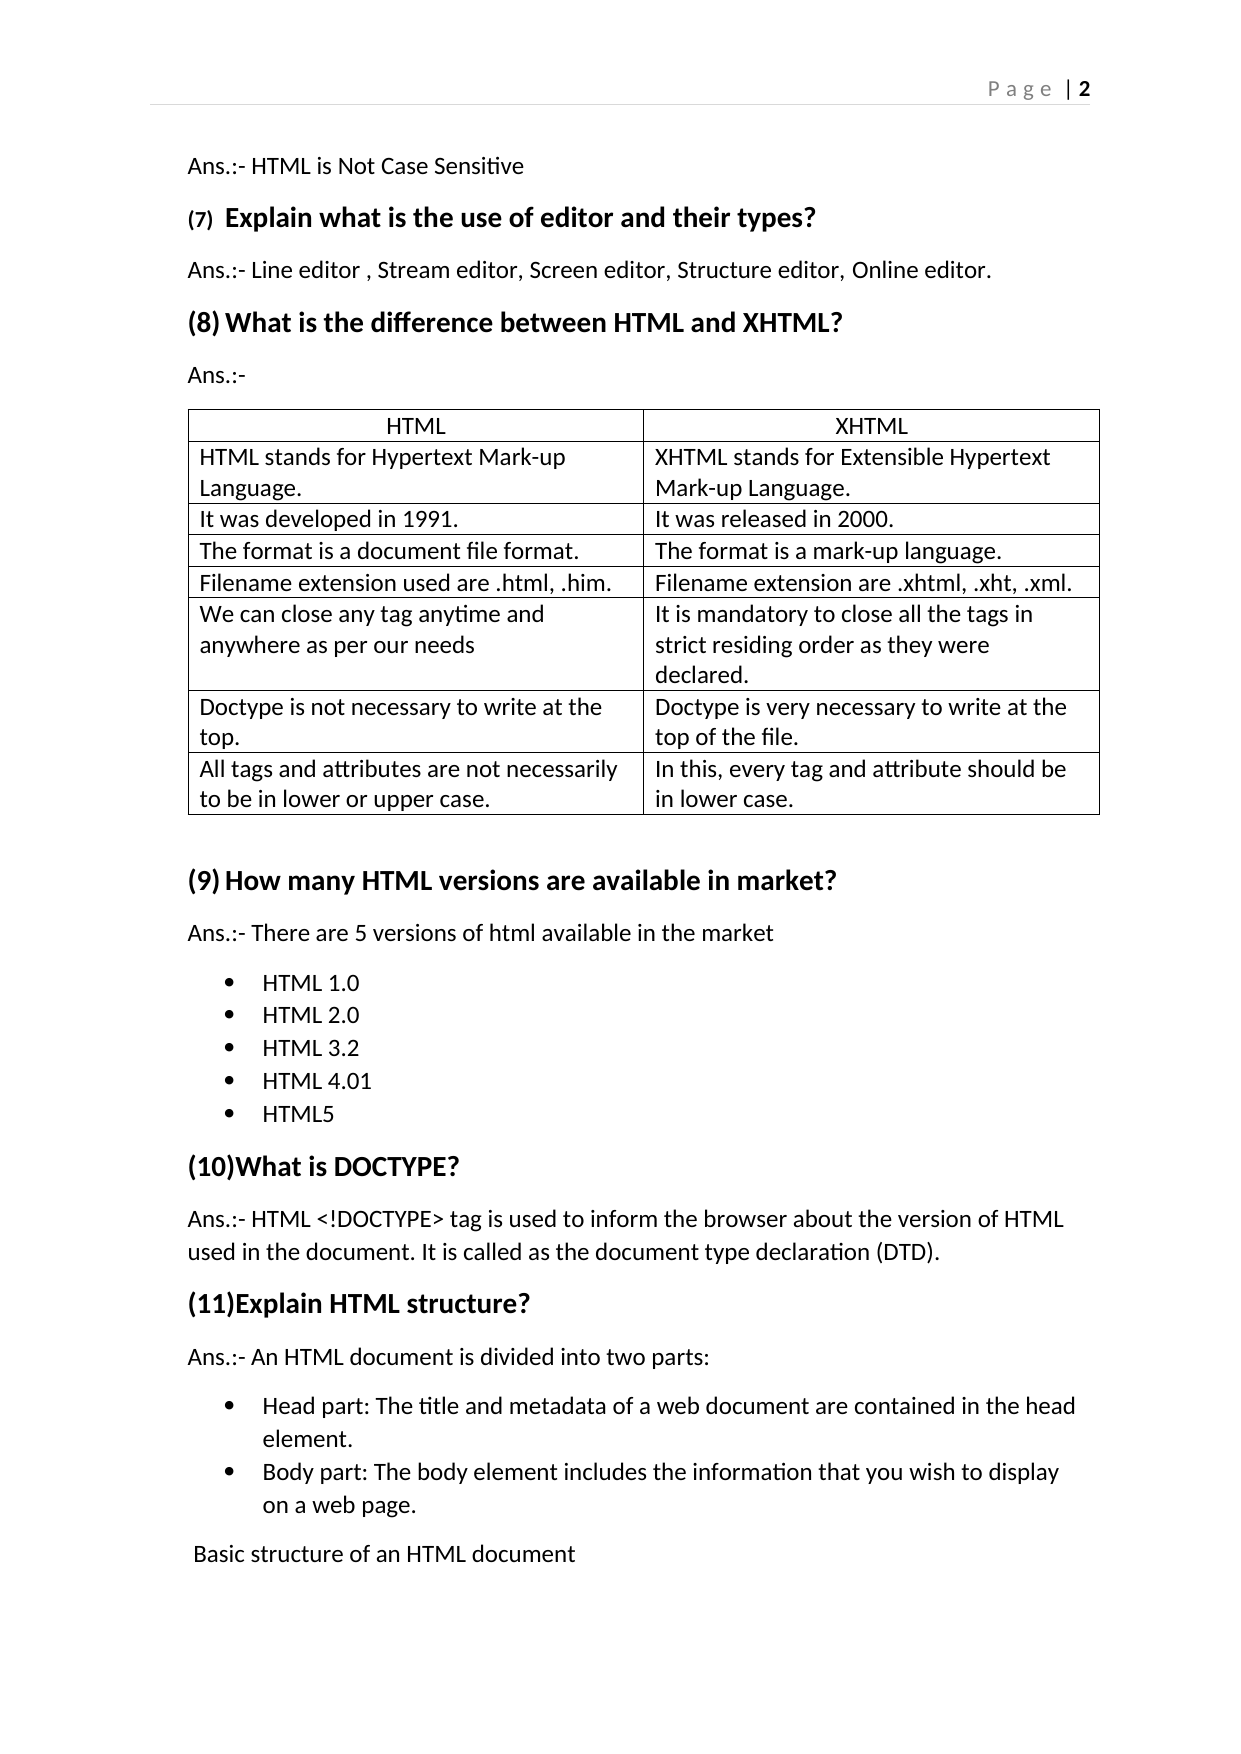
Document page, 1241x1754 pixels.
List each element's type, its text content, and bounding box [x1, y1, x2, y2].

text Ans.:- There are 5 versions of html available in the market [187, 917, 1090, 948]
table_cell Filename extension are .xhtml, .xht, .xml. [644, 567, 1099, 597]
table_cell We can close any tag anytime and anywhere as per our needs [189, 598, 643, 690]
table_cell It was developed in 1991. [189, 504, 643, 534]
list HTML 3.2 [225, 1032, 1090, 1063]
table_cell The format is a document file format. [189, 535, 643, 566]
list Explain what is the use of editor and their types? [187, 199, 1090, 235]
table_cell All tags and attributes are not necessarily to be in lower or upper case. [189, 753, 643, 814]
text Ans.:- Line editor , Stream editor, Screen editor, Structure editor, Online editor. [187, 255, 1090, 285]
list What is the difference between HTML and XHTML? [187, 304, 1090, 340]
text (11)Explain HTML structure? [150, 1286, 1090, 1321]
list Head part: The title and metadata of a web document are contained in the head element. [225, 1390, 1090, 1454]
table_cell In this, every tag and attribute should be in lower case. [644, 753, 1099, 814]
list HTML 2.0 [225, 999, 1090, 1030]
text Basic structure of an HTML document [187, 1538, 1090, 1569]
text Ans.:- HTML <!DOCTYPE> tag is used to inform the browser about the version of HTML used in the document. It is called as the document type declaration (DTD). [187, 1203, 1090, 1266]
table_cell Doctype is very necessary to write at the top of the file. [644, 691, 1099, 752]
table_header HTML [189, 410, 643, 441]
list HTML 1.0 [225, 967, 1090, 997]
text (10)What is DOCTYPE? [150, 1148, 1090, 1183]
table_cell HTML stands for Hypertext Mark-up Language. [189, 442, 643, 503]
table_cell It was released in 2000. [644, 504, 1099, 534]
text Ans.:- An HTML document is divided into two parts: [187, 1341, 1090, 1371]
table_cell Doctype is not necessary to write at the top. [189, 691, 643, 752]
list Body part: The body element includes the information that you wish to display on a web page. [225, 1456, 1090, 1519]
list HTML5 [225, 1098, 1090, 1129]
text Ans.:- [187, 359, 1090, 390]
list HTML 4.01 [225, 1065, 1090, 1096]
table_header XHTML [644, 410, 1099, 441]
text Ans.:- HTML is Not Case Sensitive [187, 150, 1090, 181]
table_cell It is mandatory to close all the tags in strict residing order as they were declared. [644, 598, 1099, 690]
list How many HTML versions are available in market? [187, 862, 1090, 898]
table_cell XHTML stands for Extensible Hypertext Mark-up Language. [644, 442, 1099, 503]
table_cell Filename extension used are .html, .him. [189, 567, 643, 597]
table_cell The format is a mark-up language. [644, 535, 1099, 566]
